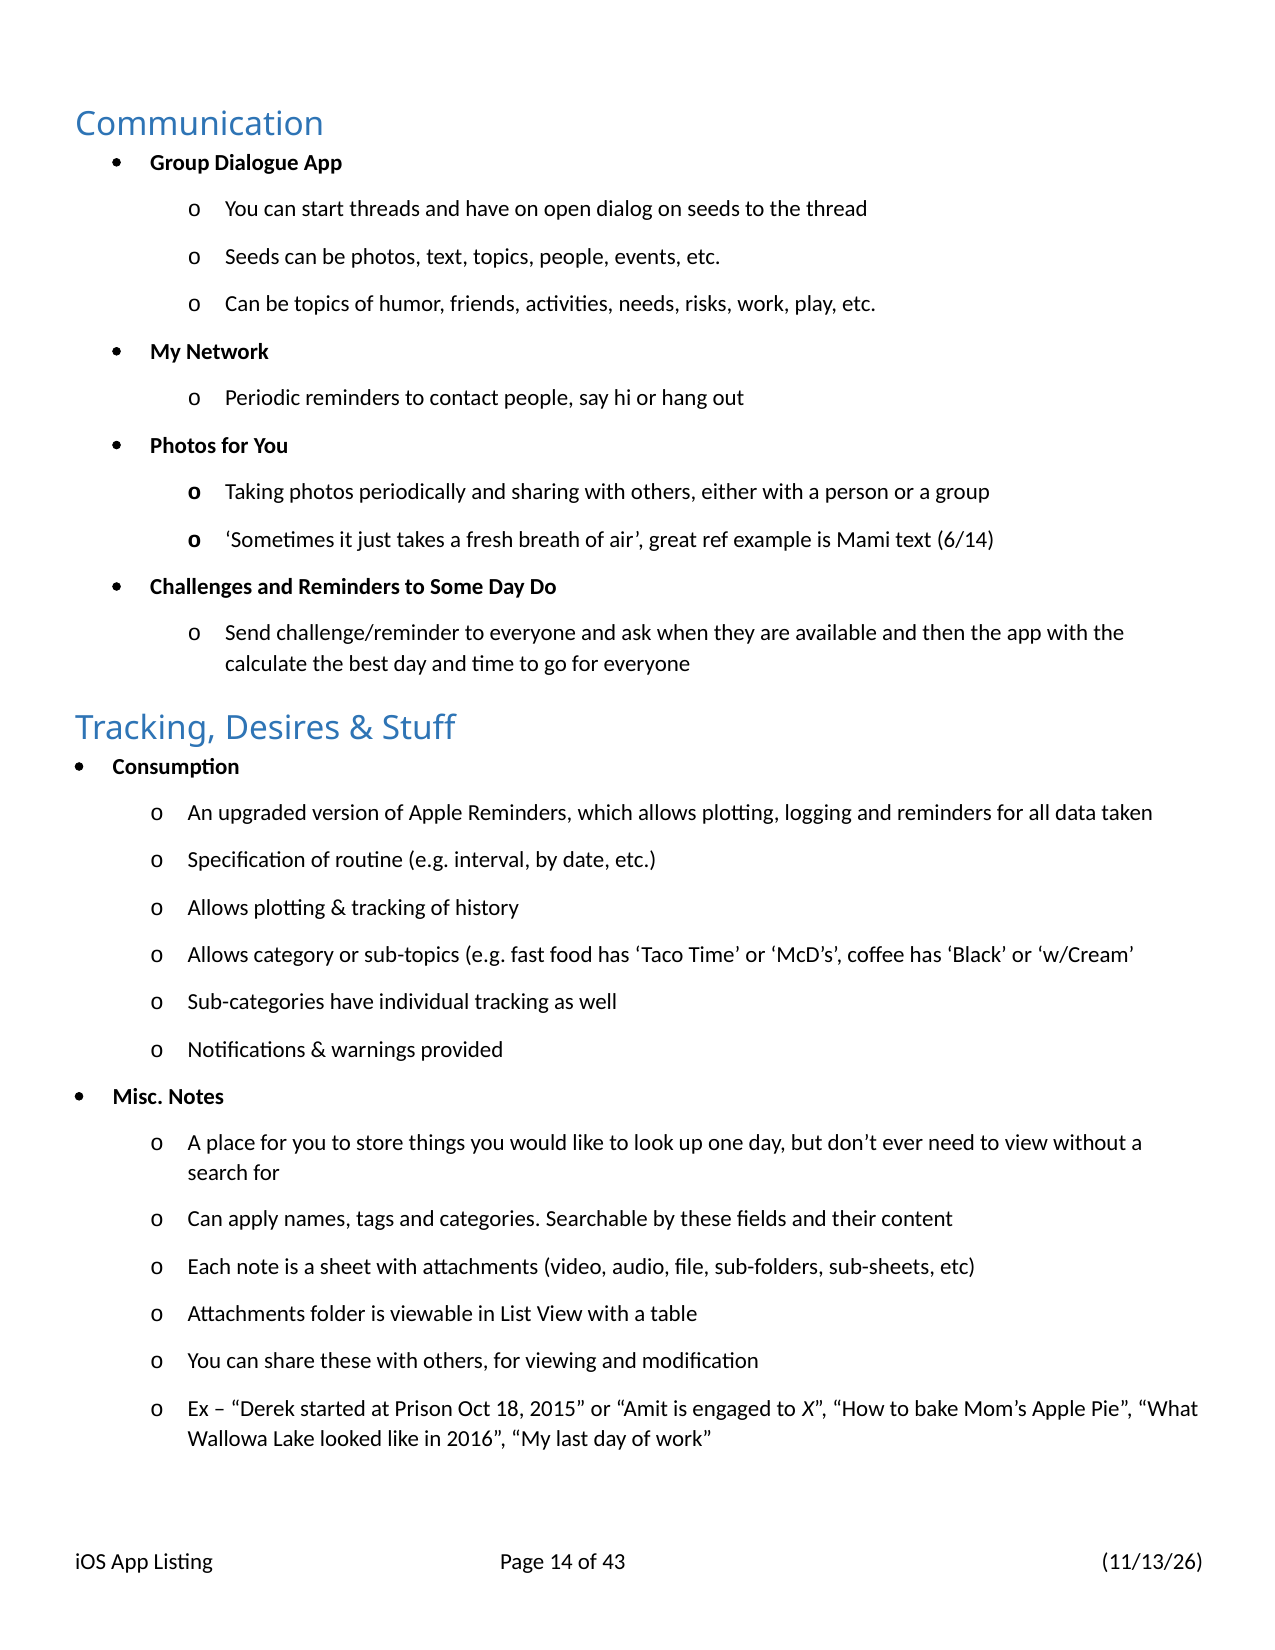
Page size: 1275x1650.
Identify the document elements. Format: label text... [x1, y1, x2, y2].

list Send challenge/reminder to everyone and ask when they are available and then the app with the calculate the best day and time to go for everyone [187, 618, 1200, 677]
list ‘Sometimes it just takes a fresh breath of air’, great ref example is Mami text (6/14) [187, 525, 1200, 554]
list Challenges and Reminders to Some Day Do [112, 572, 1200, 600]
list Photos for You [112, 431, 1200, 459]
list Group Dialogue App [112, 148, 1200, 176]
list An upgraded version of Apple Reminders, which allows plotting, logging and reminders for all data taken [150, 798, 1200, 827]
list Notifications & warnings provided [150, 1035, 1200, 1064]
subtitle Communication [75, 100, 1200, 145]
list A place for you to store things you would like to look up one day, but don’t ever need to view without a search for [150, 1128, 1200, 1187]
list Misc. Notes [75, 1082, 1200, 1110]
subtitle Tracking, Desires & Stuff [75, 704, 1200, 749]
list Taking photos periodically and sharing with others, either with a person or a group [187, 477, 1200, 506]
list Can apply names, tags and categories. Searchable by these fields and their content [150, 1204, 1200, 1234]
list Allows category or sub-topics (e.g. fast food has ‘Taco Time’ or ‘McD’s’, coffee has ‘Black’ or ‘w/Cream’ [150, 940, 1200, 969]
list Ex – “Derek started at Prison Oct 18, 2015” or “Amit is engaged to X”, “How to bake Mom’s Apple Pie”, “What Wallowa Lake looked like in 2016”, “My last day of work” [150, 1394, 1200, 1452]
list You can share these with others, for viewing and modification [150, 1346, 1200, 1376]
list Sub-categories have individual tracking as well [150, 987, 1200, 1017]
list Periodic reminders to contact people, say hi or hang out [187, 383, 1200, 412]
list Can be topics of humor, friends, activities, needs, risks, work, play, etc. [187, 289, 1200, 319]
list Consumption [75, 752, 1200, 780]
list Specification of routine (e.g. interval, by date, etc.) [150, 846, 1200, 875]
list Seeds can be photos, text, topics, people, events, etc. [187, 242, 1200, 271]
list Allows plotting & tracking of history [150, 893, 1200, 922]
list My Network [112, 337, 1200, 365]
list You can start threads and have on open dialog on seeds to the thread [187, 194, 1200, 224]
list Each note is a sheet with attachments (video, audio, file, sub-folders, sub-sheets, etc) [150, 1252, 1200, 1281]
list Attachments folder is viewable in List View with a table [150, 1299, 1200, 1328]
